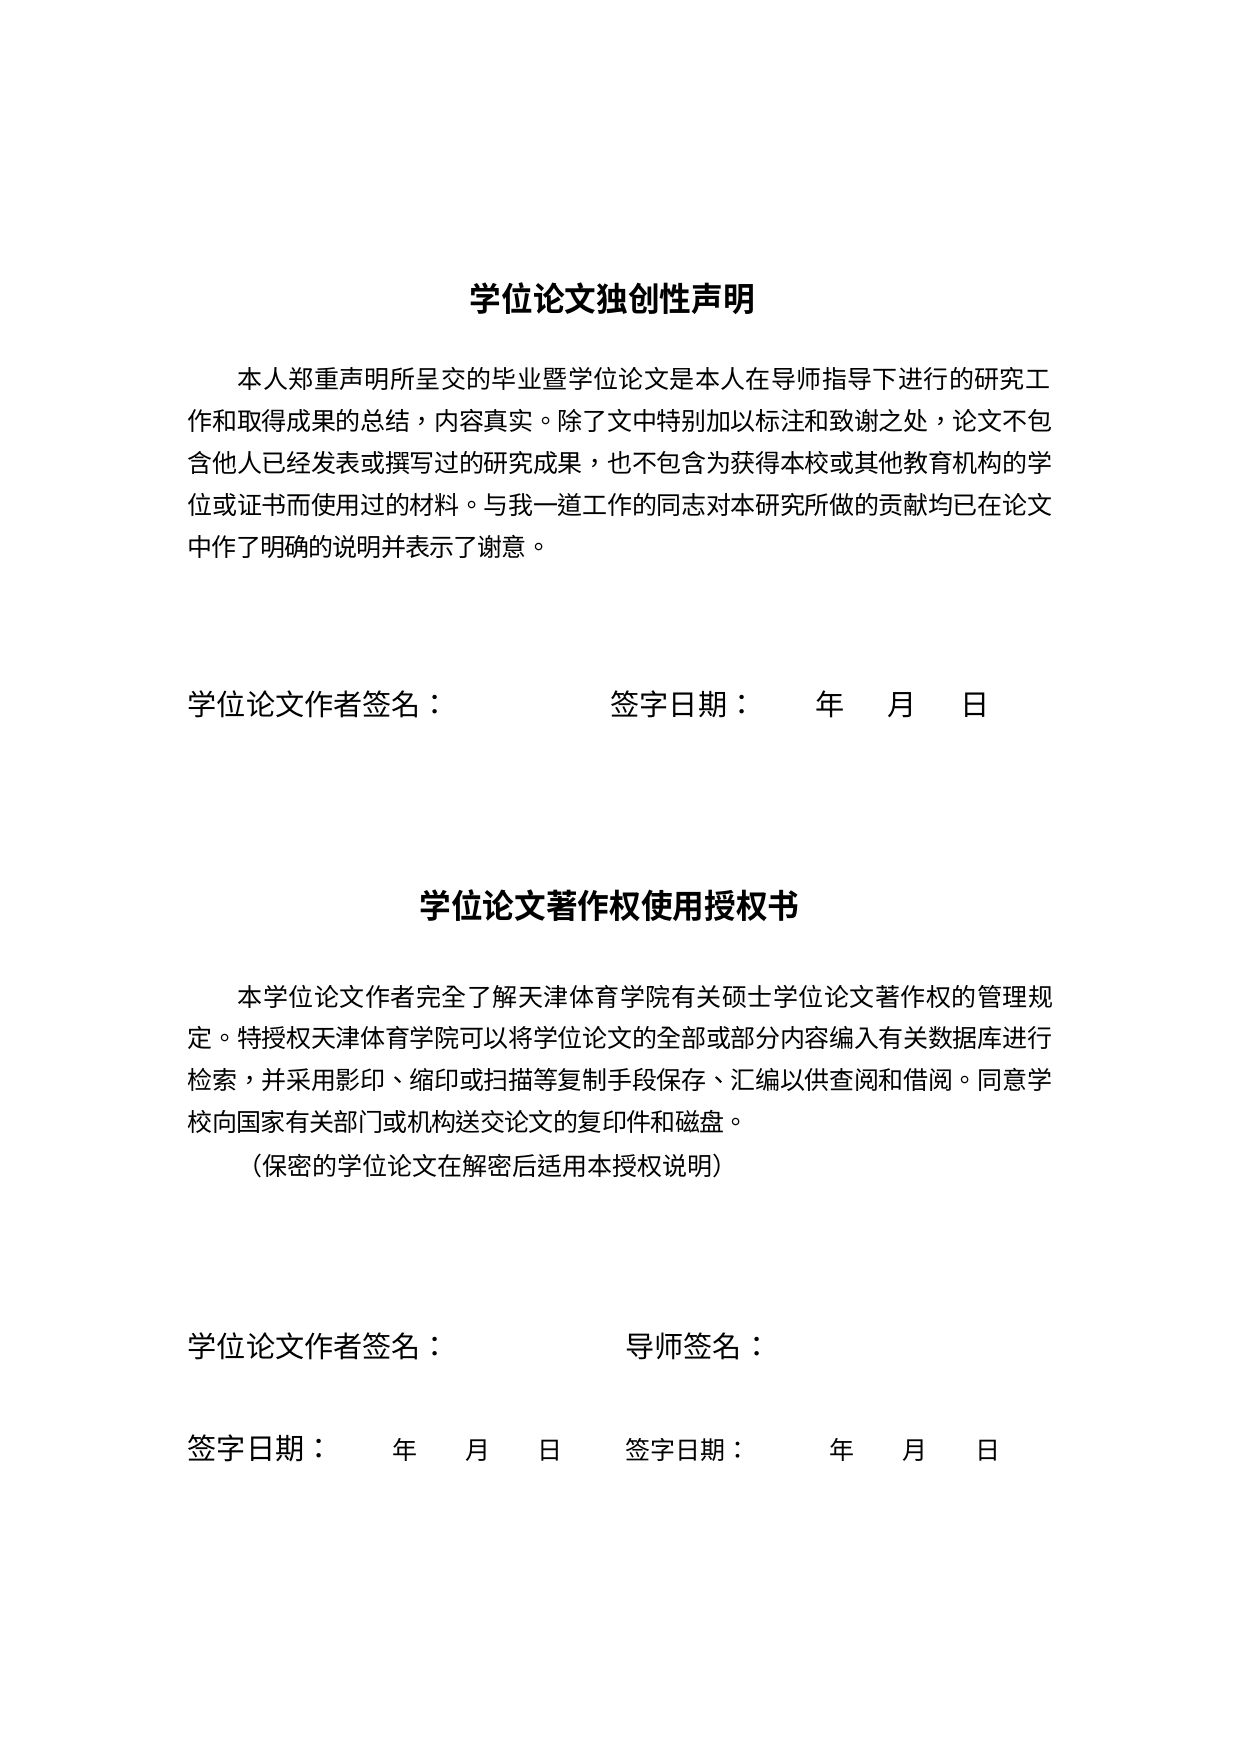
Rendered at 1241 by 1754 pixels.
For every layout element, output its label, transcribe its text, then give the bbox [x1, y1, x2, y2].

text 学位论文作者签名： 签字日期： 年 月 日 [187, 684, 1065, 724]
text 签字日期： 年 月 日 签字日期： 年 月 日 [187, 1419, 1065, 1468]
text 学位论文作者签名： 导师签名： [187, 1327, 1065, 1366]
text 学位论文独创性声明 [469, 272, 1065, 321]
text 本学位论文作者完全了解天津体育学院有关硕士学位论文著作权的管理规定。特授权天津体育学院可以将学位论文的全部或部分内容编入有关数据库进行检索，并采用影印、缩印或扫描等复制手段保存、汇编以供查阅和借阅。同意学校向国家有关部门或机构送交论文的复印件和磁盘。 [187, 979, 1054, 1139]
text （保密的学位论文在解密后适用本授权说明） [237, 1148, 1065, 1182]
text 本人郑重声明所呈交的毕业暨学位论文是本人在导师指导下进行的研究工作和取得成果的总结，内容真实。除了文中特别加以标注和致谢之处，论文不包含他人已经发表或撰写过的研究成果，也不包含为获得本校或其他教育机构的学位或证书而使用过的材料。与我一道工作的同志对本研究所做的贡献均已在论文中作了明确的说明并表示了谢意。 [187, 362, 1053, 563]
text 学位论文著作权使用授权书 [419, 879, 1065, 928]
